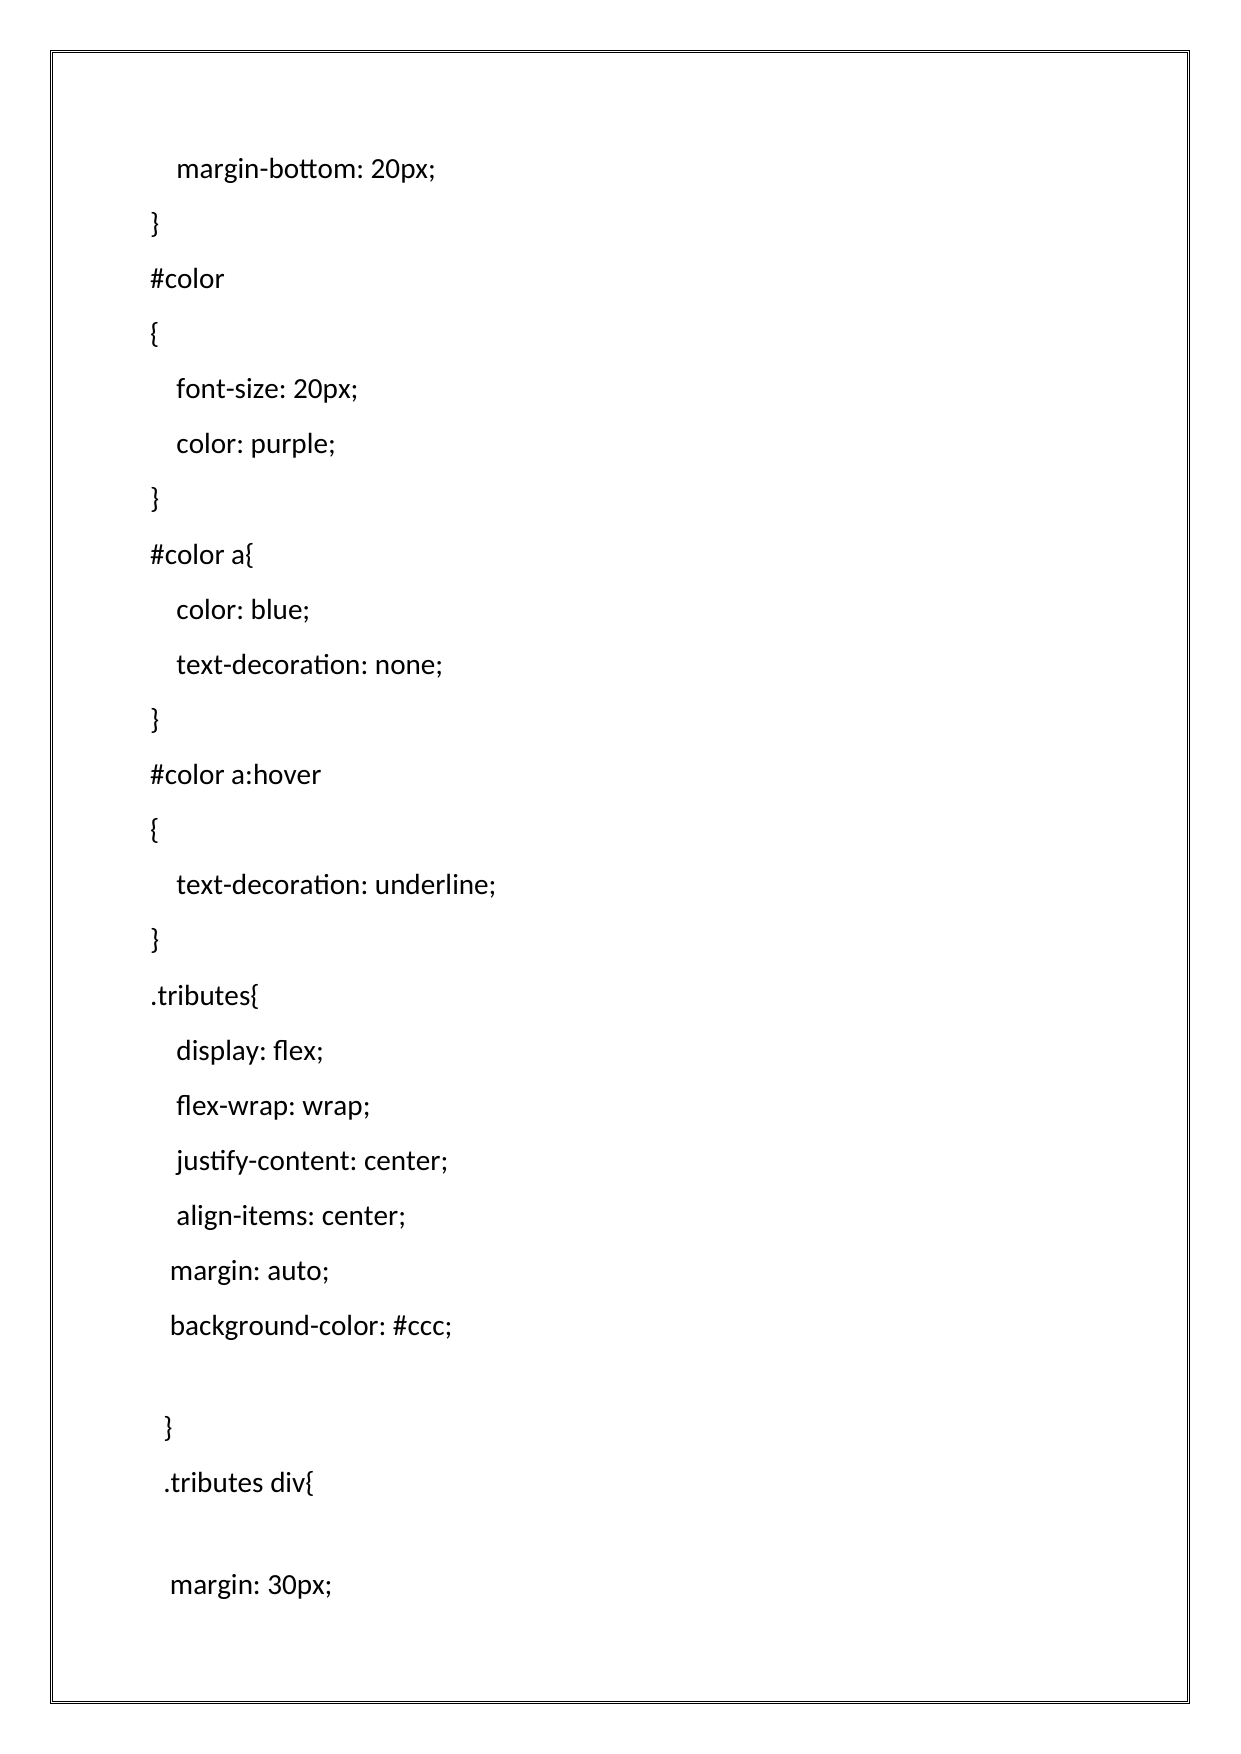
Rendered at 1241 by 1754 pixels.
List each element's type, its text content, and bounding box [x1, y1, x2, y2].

text } [150, 205, 1090, 241]
text margin: auto; [150, 1252, 1090, 1288]
text margin: 30px; [150, 1566, 1090, 1602]
text color: blue; [150, 591, 1090, 626]
text #color a{ [150, 536, 1090, 571]
text { [150, 315, 1090, 351]
text .tributes{ [150, 977, 1090, 1012]
text } [150, 481, 1090, 516]
text font-size: 20px; [150, 370, 1090, 406]
text text-decoration: underline; [150, 866, 1090, 902]
text { [150, 811, 1090, 847]
text .tributes div{ [150, 1464, 1090, 1500]
text } [150, 1409, 1090, 1445]
text align-items: center; [150, 1197, 1090, 1233]
text background-color: #ccc; [150, 1307, 1090, 1343]
text #color a:hover [150, 756, 1090, 792]
text color: purple; [150, 426, 1090, 461]
text margin-bottom: 20px; [150, 150, 1090, 186]
text text-decoration: none; [150, 646, 1090, 682]
text } [150, 921, 1090, 957]
text #color [150, 260, 1090, 296]
text display: flex; [150, 1032, 1090, 1067]
text flex-wrap: wrap; [150, 1087, 1090, 1122]
text justify-content: center; [150, 1142, 1090, 1177]
text } [150, 701, 1090, 737]
